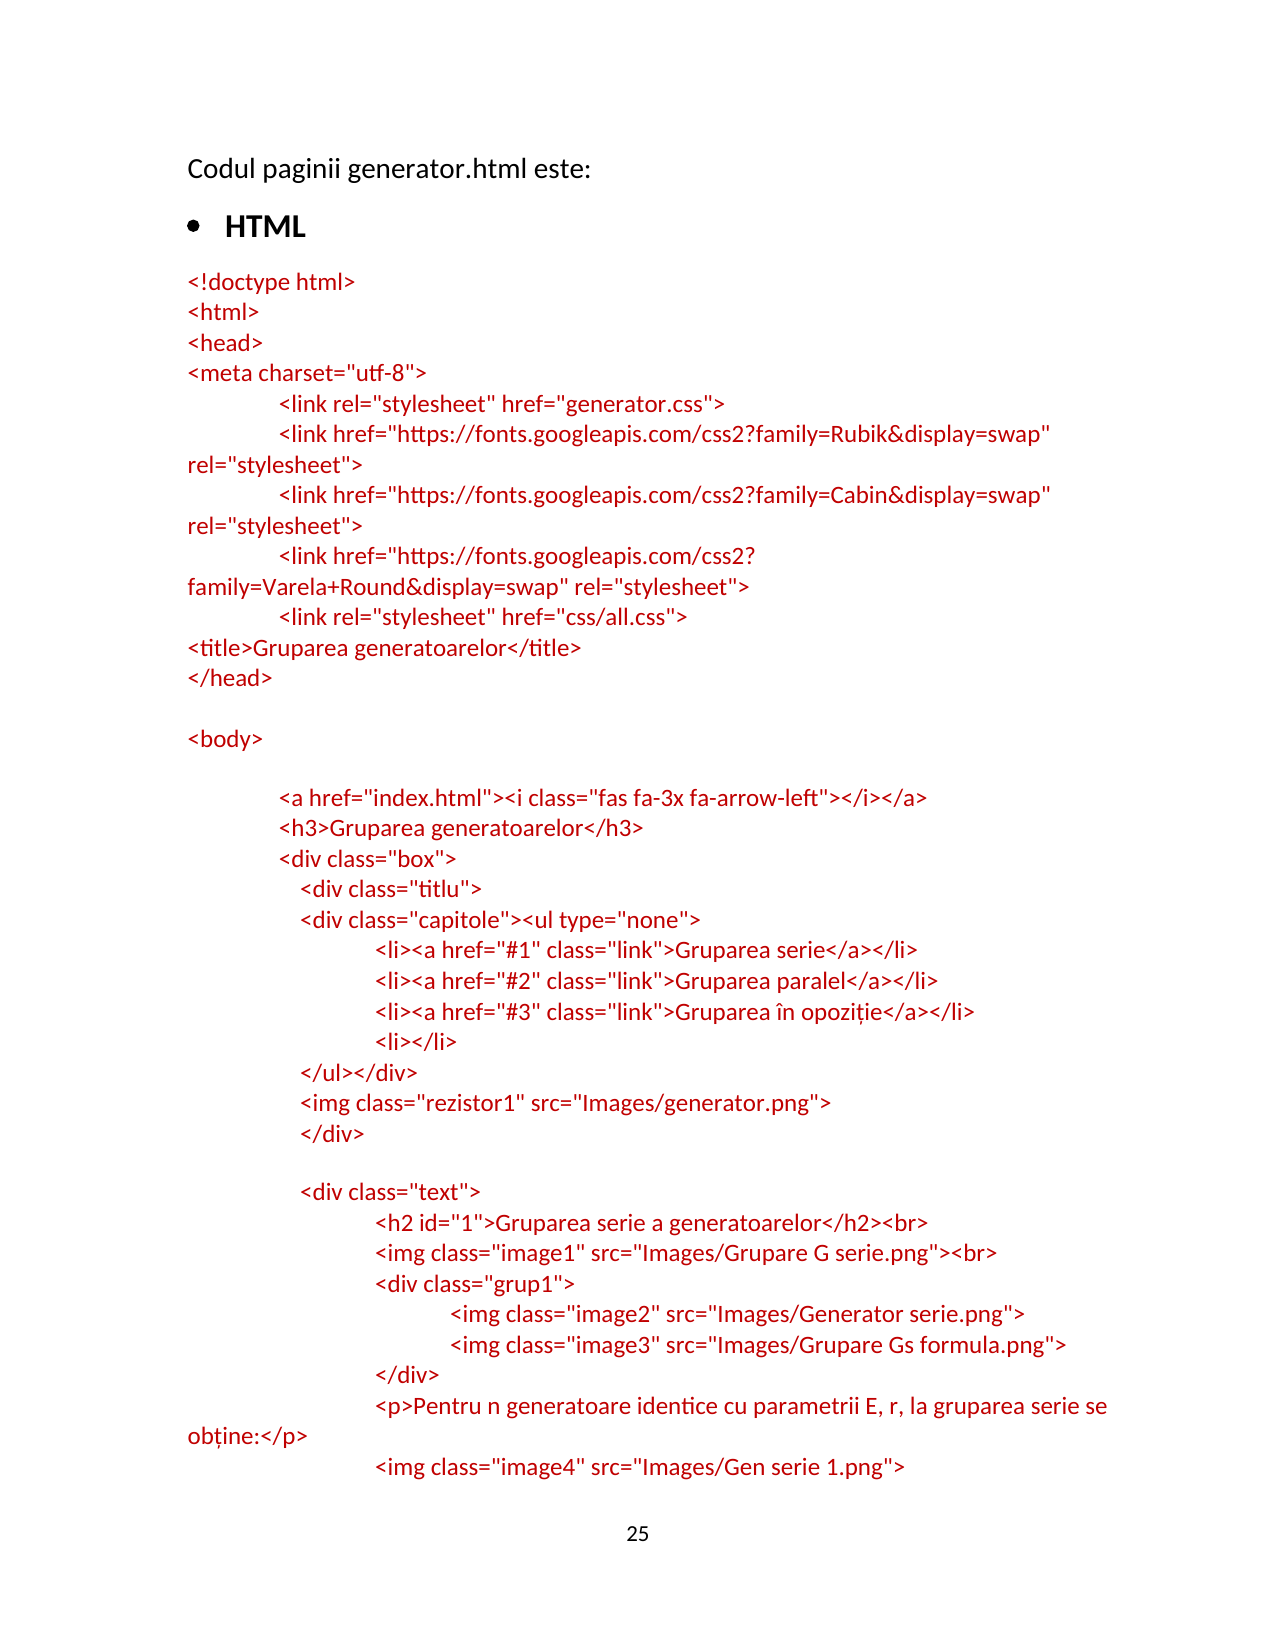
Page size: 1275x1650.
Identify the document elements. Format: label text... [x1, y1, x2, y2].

text <!doctype html> [187, 266, 1125, 296]
text <html> [187, 296, 1125, 327]
text <li><a href="#1" class="link">Gruparea serie</a></li> [187, 935, 1125, 965]
text </div> [187, 1359, 1125, 1390]
text <img class="image4" src="Images/Gen serie 1.png"> [187, 1451, 1125, 1482]
list HTML [187, 205, 1125, 246]
text <li><a href="#3" class="link">Gruparea în opoziție</a></li> [187, 996, 1125, 1026]
text <li></li> [187, 1026, 1125, 1057]
text </ul></div> [187, 1057, 1125, 1087]
text <div class="text"> [187, 1176, 1125, 1207]
text <head> [187, 327, 1125, 357]
text <div class="titlu"> [187, 874, 1125, 904]
text Codul paginii generator.html este: [150, 150, 1125, 186]
text <link rel="stylesheet" href="css/all.css"> [187, 601, 1125, 632]
text <link rel="stylesheet" href="generator.css"> [187, 388, 1125, 418]
text <img class="image1" src="Images/Grupare G serie.png"><br> [187, 1237, 1125, 1268]
text <link href="https://fonts.googleapis.com/css2?family=Rubik&display=swap" rel="stylesheet"> [187, 418, 1125, 479]
text <h3>Gruparea generatoarelor</h3> [187, 813, 1125, 843]
text <div class="capitole"><ul type="none"> [187, 904, 1125, 935]
text <link href="https://fonts.googleapis.com/css2?family=Cabin&display=swap" rel="stylesheet"> [187, 479, 1125, 540]
text </head> [187, 662, 1125, 693]
text <img class="rezistor1" src="Images/generator.png"> [187, 1087, 1125, 1118]
text <link href="https://fonts.googleapis.com/css2?family=Varela+Round&display=swap" rel="stylesheet"> [187, 540, 1125, 601]
text <div class="box"> [187, 843, 1125, 874]
text <a href="index.html"><i class="fas fa-3x fa-arrow-left"></i></a> [187, 782, 1125, 813]
text <img class="image2" src="Images/Generator serie.png"> [187, 1298, 1125, 1329]
text <h2 id="1">Gruparea serie a generatoarelor</h2><br> [187, 1207, 1125, 1237]
text <meta charset="utf-8"> [187, 357, 1125, 388]
text <div class="grup1"> [187, 1268, 1125, 1298]
text <li><a href="#2" class="link">Gruparea paralel</a></li> [187, 965, 1125, 996]
text <img class="image3" src="Images/Grupare Gs formula.png"> [187, 1329, 1125, 1359]
text </div> [187, 1118, 1125, 1148]
text <title>Gruparea generatoarelor</title> [187, 632, 1125, 662]
text <body> [187, 723, 1125, 754]
text <p>Pentru n generatoare identice cu parametrii E, r, la gruparea serie se obține:</p> [187, 1390, 1125, 1451]
